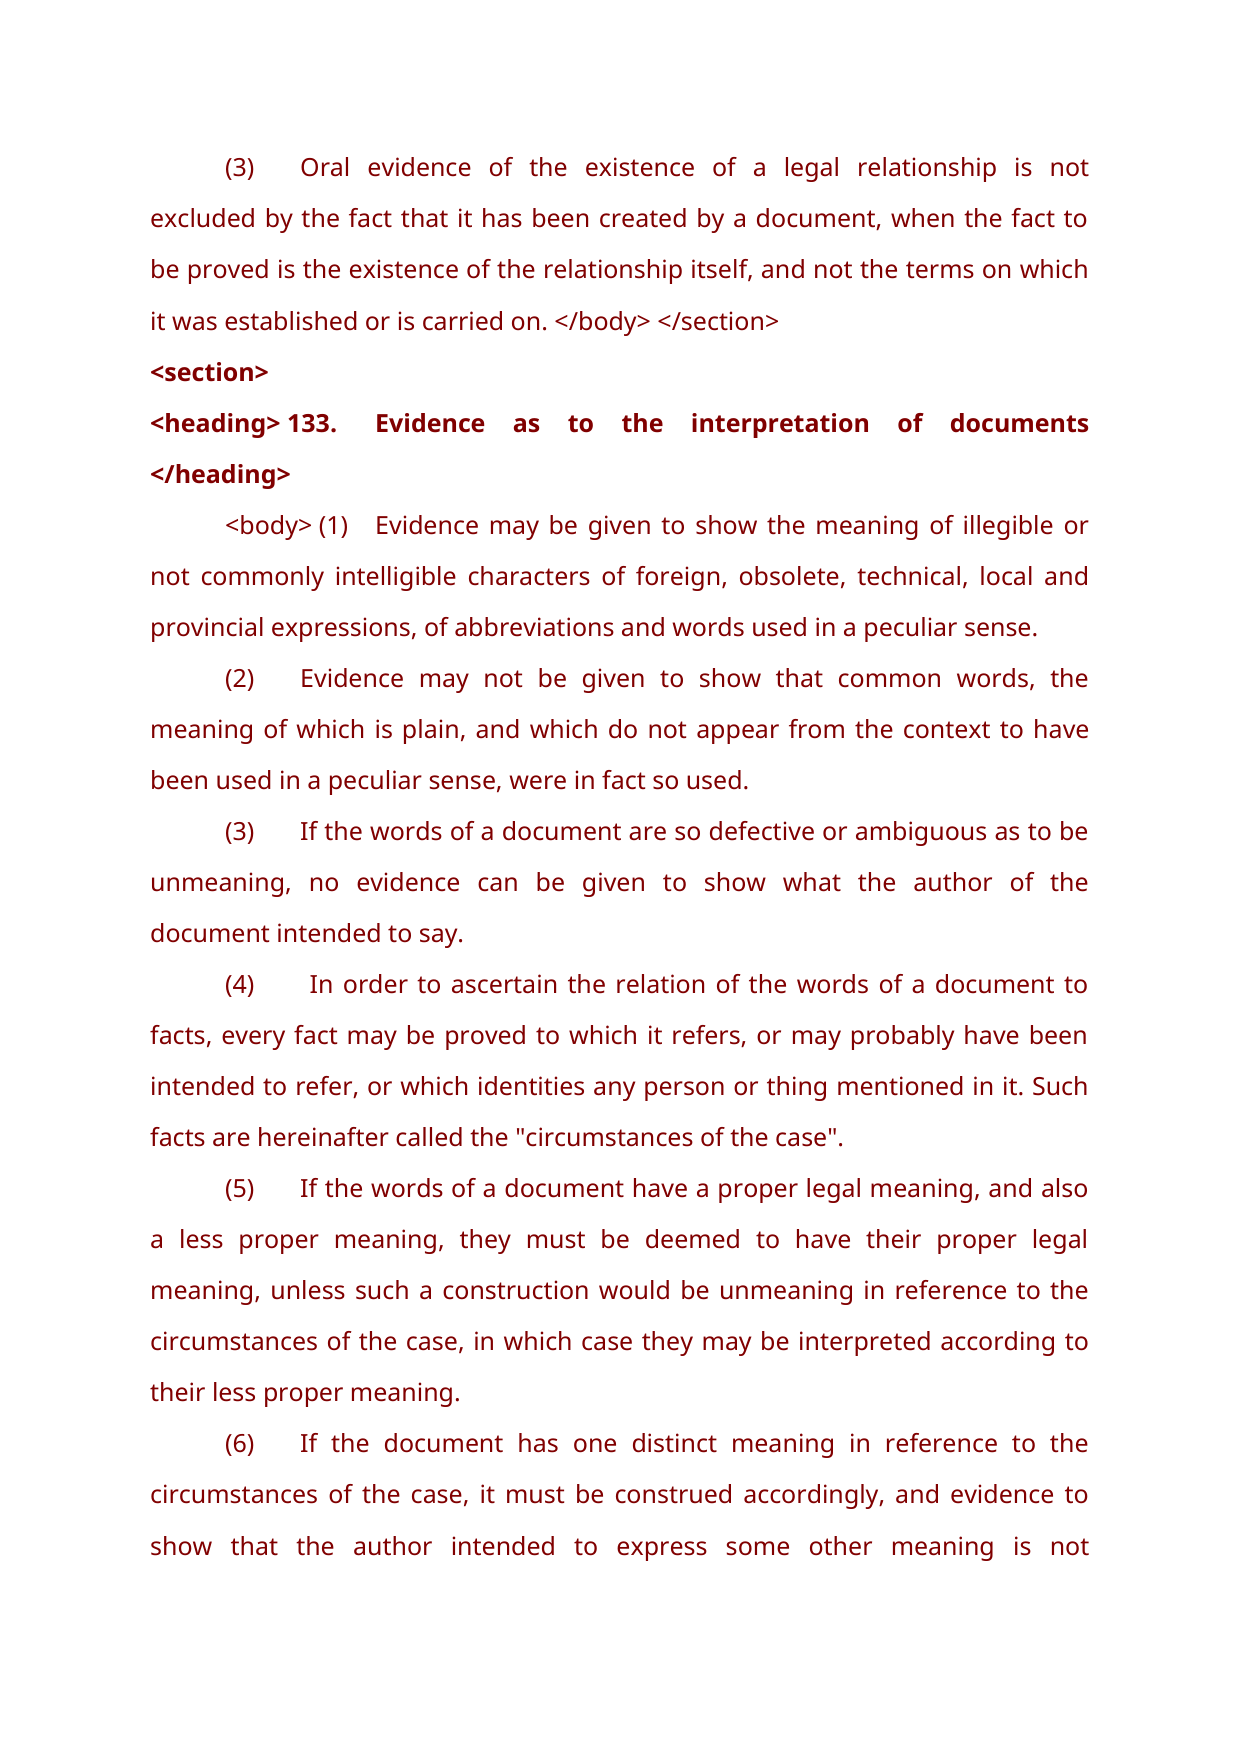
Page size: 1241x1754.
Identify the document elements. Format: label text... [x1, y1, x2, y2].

text (3) Oral evidence of the existence of a legal relationship is not excluded by the fact that it has been created by a document, when the fact to be proved is the existence of the relationship itself, and not the terms on which it was established or is carried on. </body> </section> [150, 150, 1090, 337]
text (4) In order to ascertain the relation of the words of a document to facts, every fact may be proved to which it refers, or may probably have been intended to refer, or which identities any person or thing mentioned in it. Such facts are hereinafter called the "circumstances of the case". [150, 967, 1090, 1154]
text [150, 1426, 1090, 1562]
text (2) Evidence may not be given to show that common words, the meaning of which is plain, and which do not appear from the context to have been used in a peculiar sense, were in fact so used. [150, 660, 1090, 797]
text (5) If the words of a document have a proper legal meaning, and also a less proper meaning, they must be deemed to have their proper legal meaning, unless such a construction would be unmeaning in reference to the circumstances of the case, in which case they may be interpreted according to their less proper meaning. [150, 1171, 1090, 1409]
text (3) If the words of a document are so defective or ambiguous as to be unmeaning, no evidence can be given to show what the author of the document intended to say. [150, 813, 1090, 950]
text <section> [150, 354, 1090, 388]
text <body> (1) Evidence may be given to show the meaning of illegible or not commonly intelligible characters of foreign, obsolete, technical, local and provincial expressions, of abbreviations and words used in a peculiar sense. [150, 507, 1090, 643]
text <heading> 133. Evidence as to the interpretation of documents </heading> [150, 405, 1090, 490]
